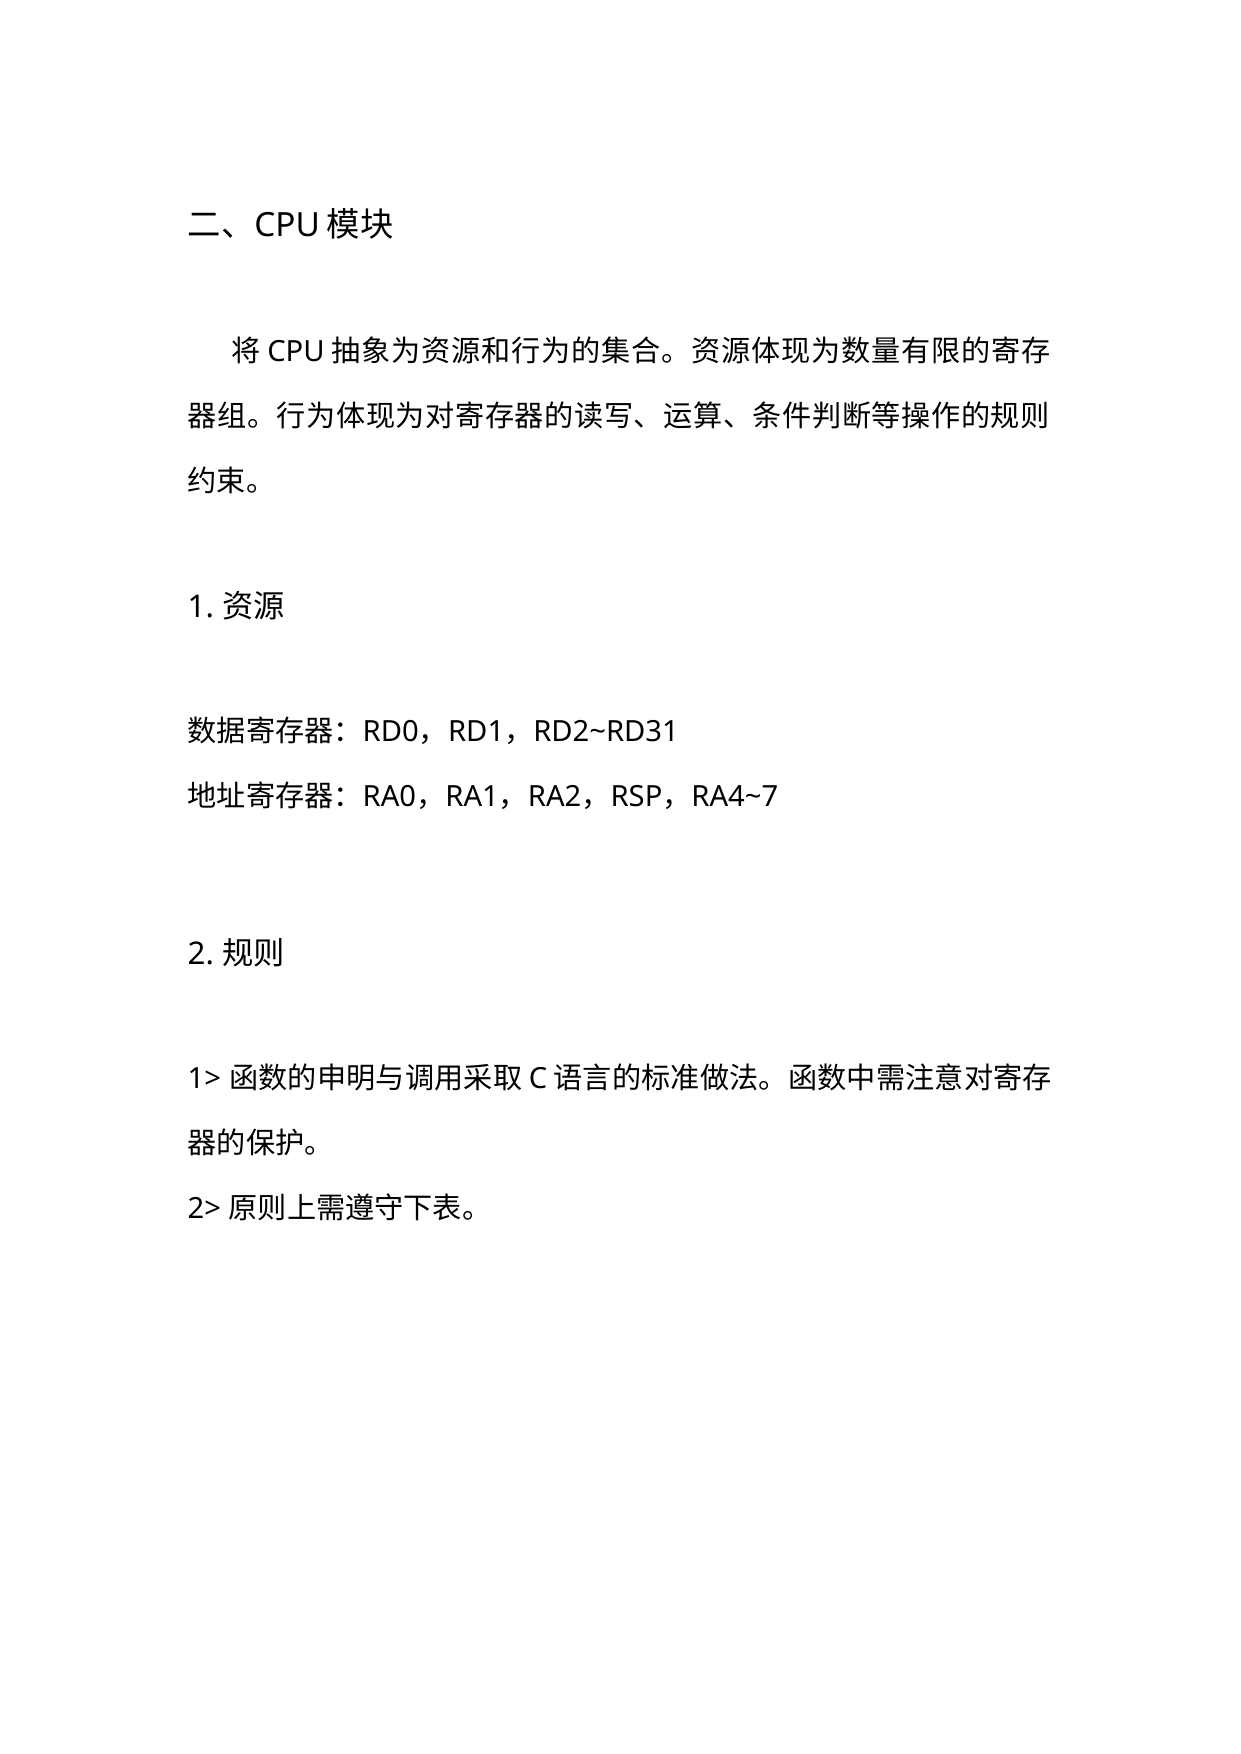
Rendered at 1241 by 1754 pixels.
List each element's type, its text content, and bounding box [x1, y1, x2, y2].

subtitle 2. 规则 [187, 918, 1053, 983]
text 地址寄存器：RA0，RA1，RA2，RSP，RA4~7 [187, 761, 1053, 826]
text 数据寄存器：RD0，RD1，RD2~RD31 [187, 696, 1053, 761]
subtitle 二、CPU模块 [187, 189, 1053, 254]
text 将CPU抽象为资源和行为的集合。资源体现为数量有限的寄存器组。行为体现为对寄存器的读写、运算、条件判断等操作的规则约束。 [187, 316, 1053, 511]
text 1> 函数的申明与调用采取C语言的标准做法。函数中需注意对寄存器的保护。 [187, 1043, 1053, 1173]
text 2> 原则上需遵守下表。 [187, 1173, 1053, 1238]
subtitle 1. 资源 [187, 571, 1053, 636]
